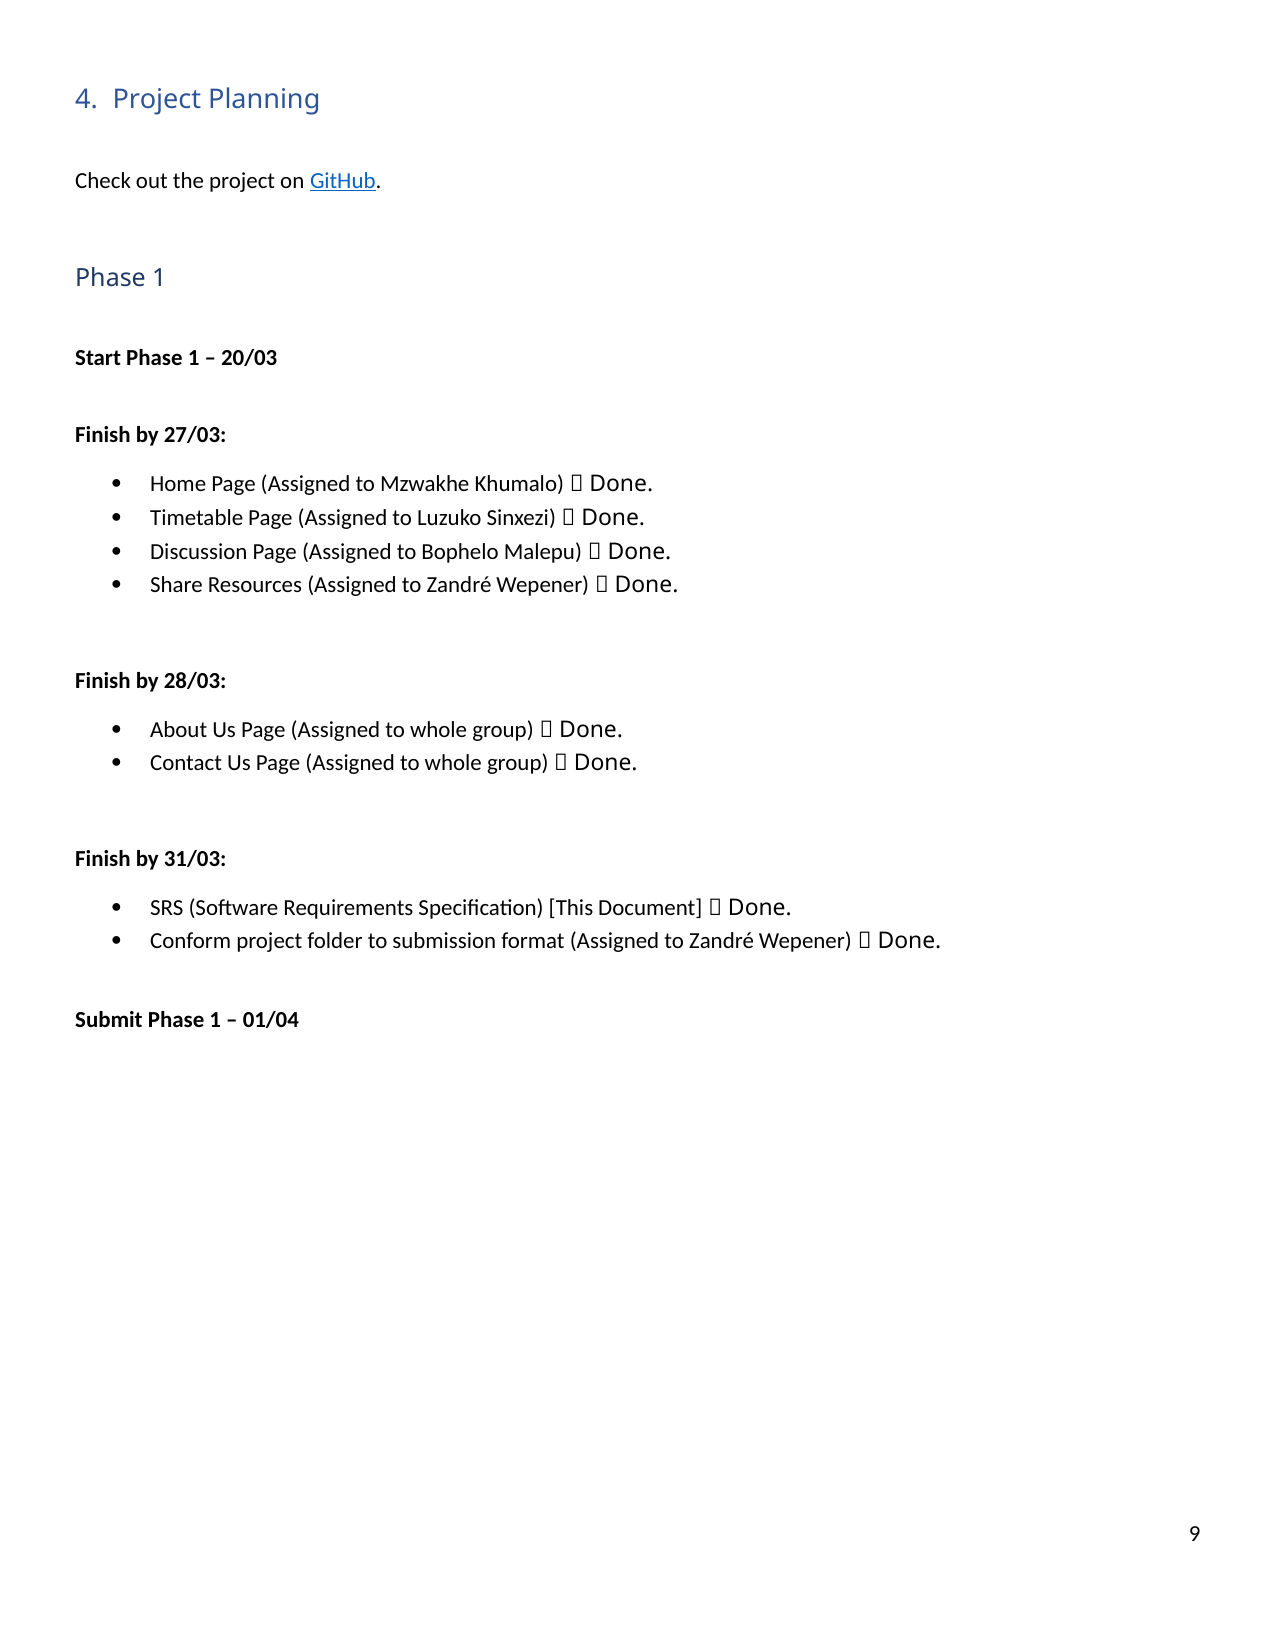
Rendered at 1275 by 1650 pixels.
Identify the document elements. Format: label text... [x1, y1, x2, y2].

list About Us Page (Assigned to whole group) ✅ Done. [112, 713, 1200, 744]
list Conform project folder to submission format (Assigned to Zandré Wepener) ✅ Done. [112, 924, 1200, 956]
text Finish by 28/03: [75, 666, 1200, 694]
list SRS (Software Requirements Specification) [This Document] ✅ Done. [112, 891, 1200, 922]
list Discussion Page (Assigned to Bophelo Malepu) ✅ Done. [112, 535, 1200, 566]
text Finish by 27/03: [75, 420, 1200, 448]
text Start Phase 1 – 20/03 [75, 343, 1200, 401]
list Home Page (Assigned to Mzwakhe Khumalo) ✅ Done. [112, 467, 1200, 498]
list Contact Us Page (Assigned to whole group) ✅ Done. [112, 746, 1200, 778]
list Timetable Page (Assigned to Luzuko Sinxezi) ✅ Done. [112, 501, 1200, 532]
text Finish by 31/03: [75, 844, 1200, 872]
text Check out the project on GitHub. [75, 166, 1200, 194]
text Submit Phase 1 – 01/04 [75, 975, 1200, 1033]
subtitle Project Planning [75, 79, 1200, 116]
subtitle Phase 1 [75, 259, 1200, 294]
list Share Resources (Assigned to Zandré Wepener) ✅ Done. [112, 568, 1200, 600]
